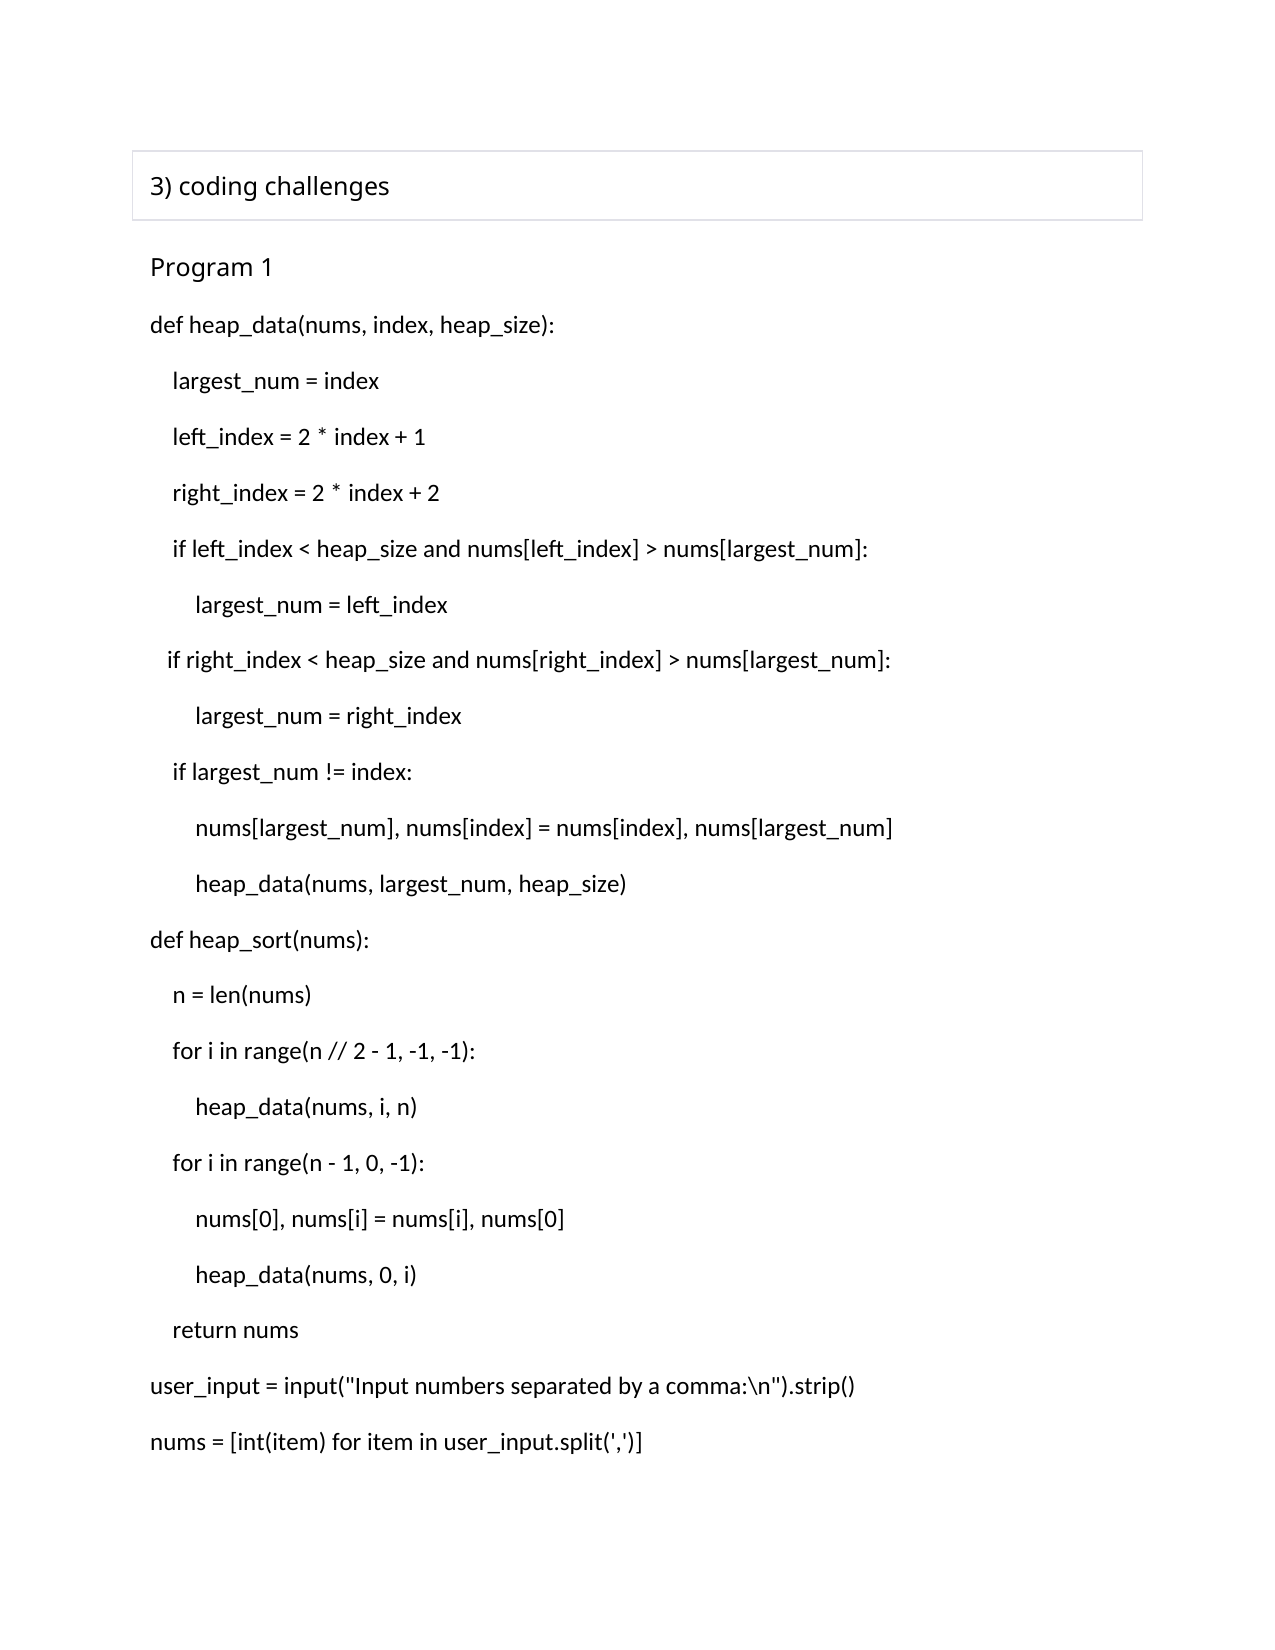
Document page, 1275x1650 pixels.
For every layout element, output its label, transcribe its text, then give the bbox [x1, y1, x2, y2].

text heap_data(nums, 0, i) [150, 1259, 1125, 1289]
text left_index = 2 * index + 1 [150, 421, 1125, 452]
text right_index = 2 * index + 2 [150, 477, 1125, 508]
text nums = [int(item) for item in user_input.split(',')] [150, 1426, 1125, 1457]
text for i in range(n - 1, 0, -1): [150, 1147, 1125, 1178]
text largest_num = left_index [150, 589, 1125, 619]
text if left_index < heap_size and nums[left_index] > nums[largest_num]: [150, 533, 1125, 563]
text if largest_num != index: [150, 756, 1125, 787]
text largest_num = index [150, 366, 1125, 396]
text user_input = input("Input numbers separated by a comma:\n").strip() [150, 1371, 1125, 1401]
text def heap_data(nums, index, heap_size): [150, 310, 1125, 340]
text if right_index < heap_size and nums[right_index] > nums[largest_num]: [150, 645, 1125, 675]
text def heap_sort(nums): [150, 924, 1125, 954]
text 3) coding challenges [133, 152, 1142, 219]
text largest_num = right_index [150, 701, 1125, 731]
text for i in range(n // 2 - 1, -1, -1): [150, 1036, 1125, 1066]
text Program 1 [150, 250, 1125, 284]
text nums[0], nums[i] = nums[i], nums[0] [150, 1203, 1125, 1233]
text heap_data(nums, i, n) [150, 1091, 1125, 1122]
text return nums [150, 1315, 1125, 1345]
text n = len(nums) [150, 980, 1125, 1010]
text nums[largest_num], nums[index] = nums[index], nums[largest_num] [150, 812, 1125, 843]
text heap_data(nums, largest_num, heap_size) [150, 868, 1125, 898]
